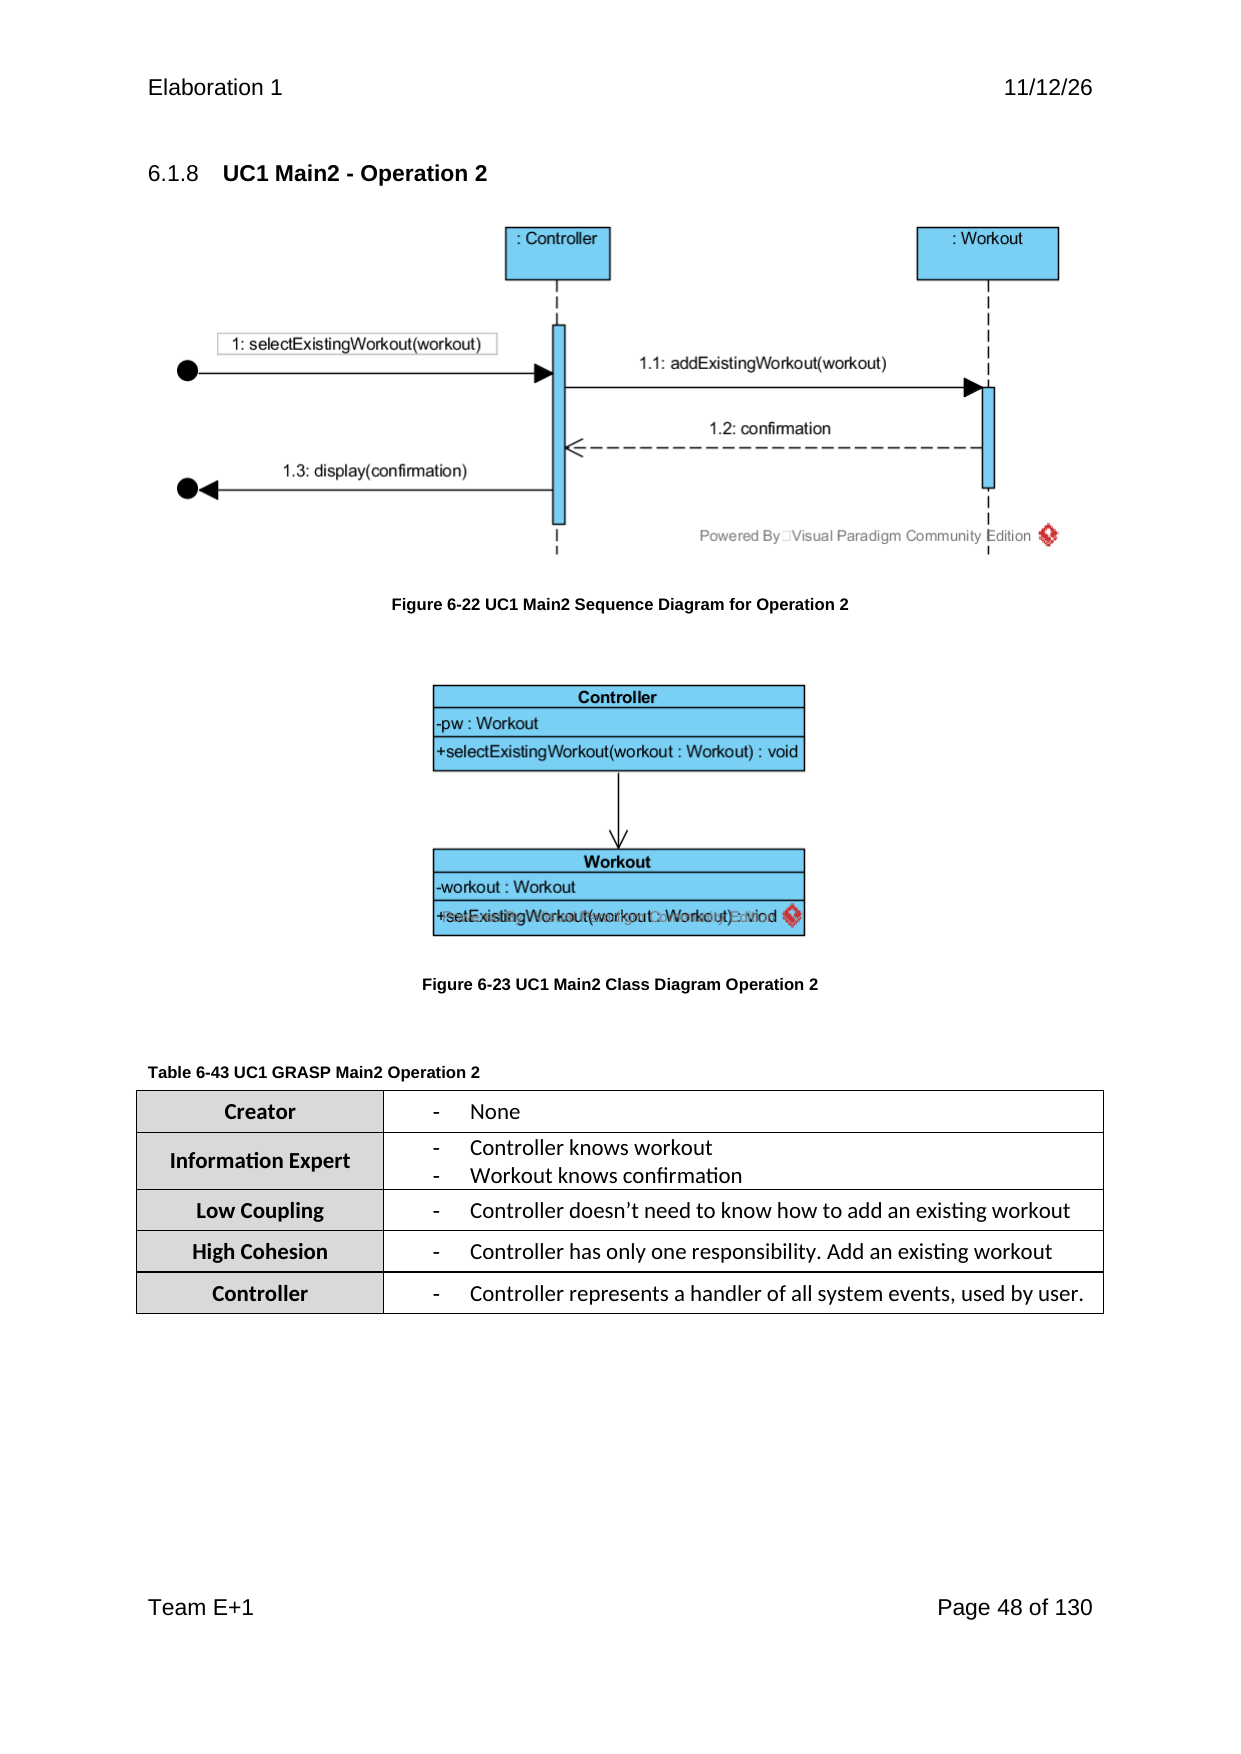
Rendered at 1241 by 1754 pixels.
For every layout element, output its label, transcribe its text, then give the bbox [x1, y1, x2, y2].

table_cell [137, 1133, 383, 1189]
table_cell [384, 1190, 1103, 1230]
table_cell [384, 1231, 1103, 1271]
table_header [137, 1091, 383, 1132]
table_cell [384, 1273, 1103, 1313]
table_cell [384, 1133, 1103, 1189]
picture [430, 682, 810, 941]
picture [174, 224, 1066, 561]
subtitle UC1 Main2 - Operation 2 [148, 160, 1093, 187]
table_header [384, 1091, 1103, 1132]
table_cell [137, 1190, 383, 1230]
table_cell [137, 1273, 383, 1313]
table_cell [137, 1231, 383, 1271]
